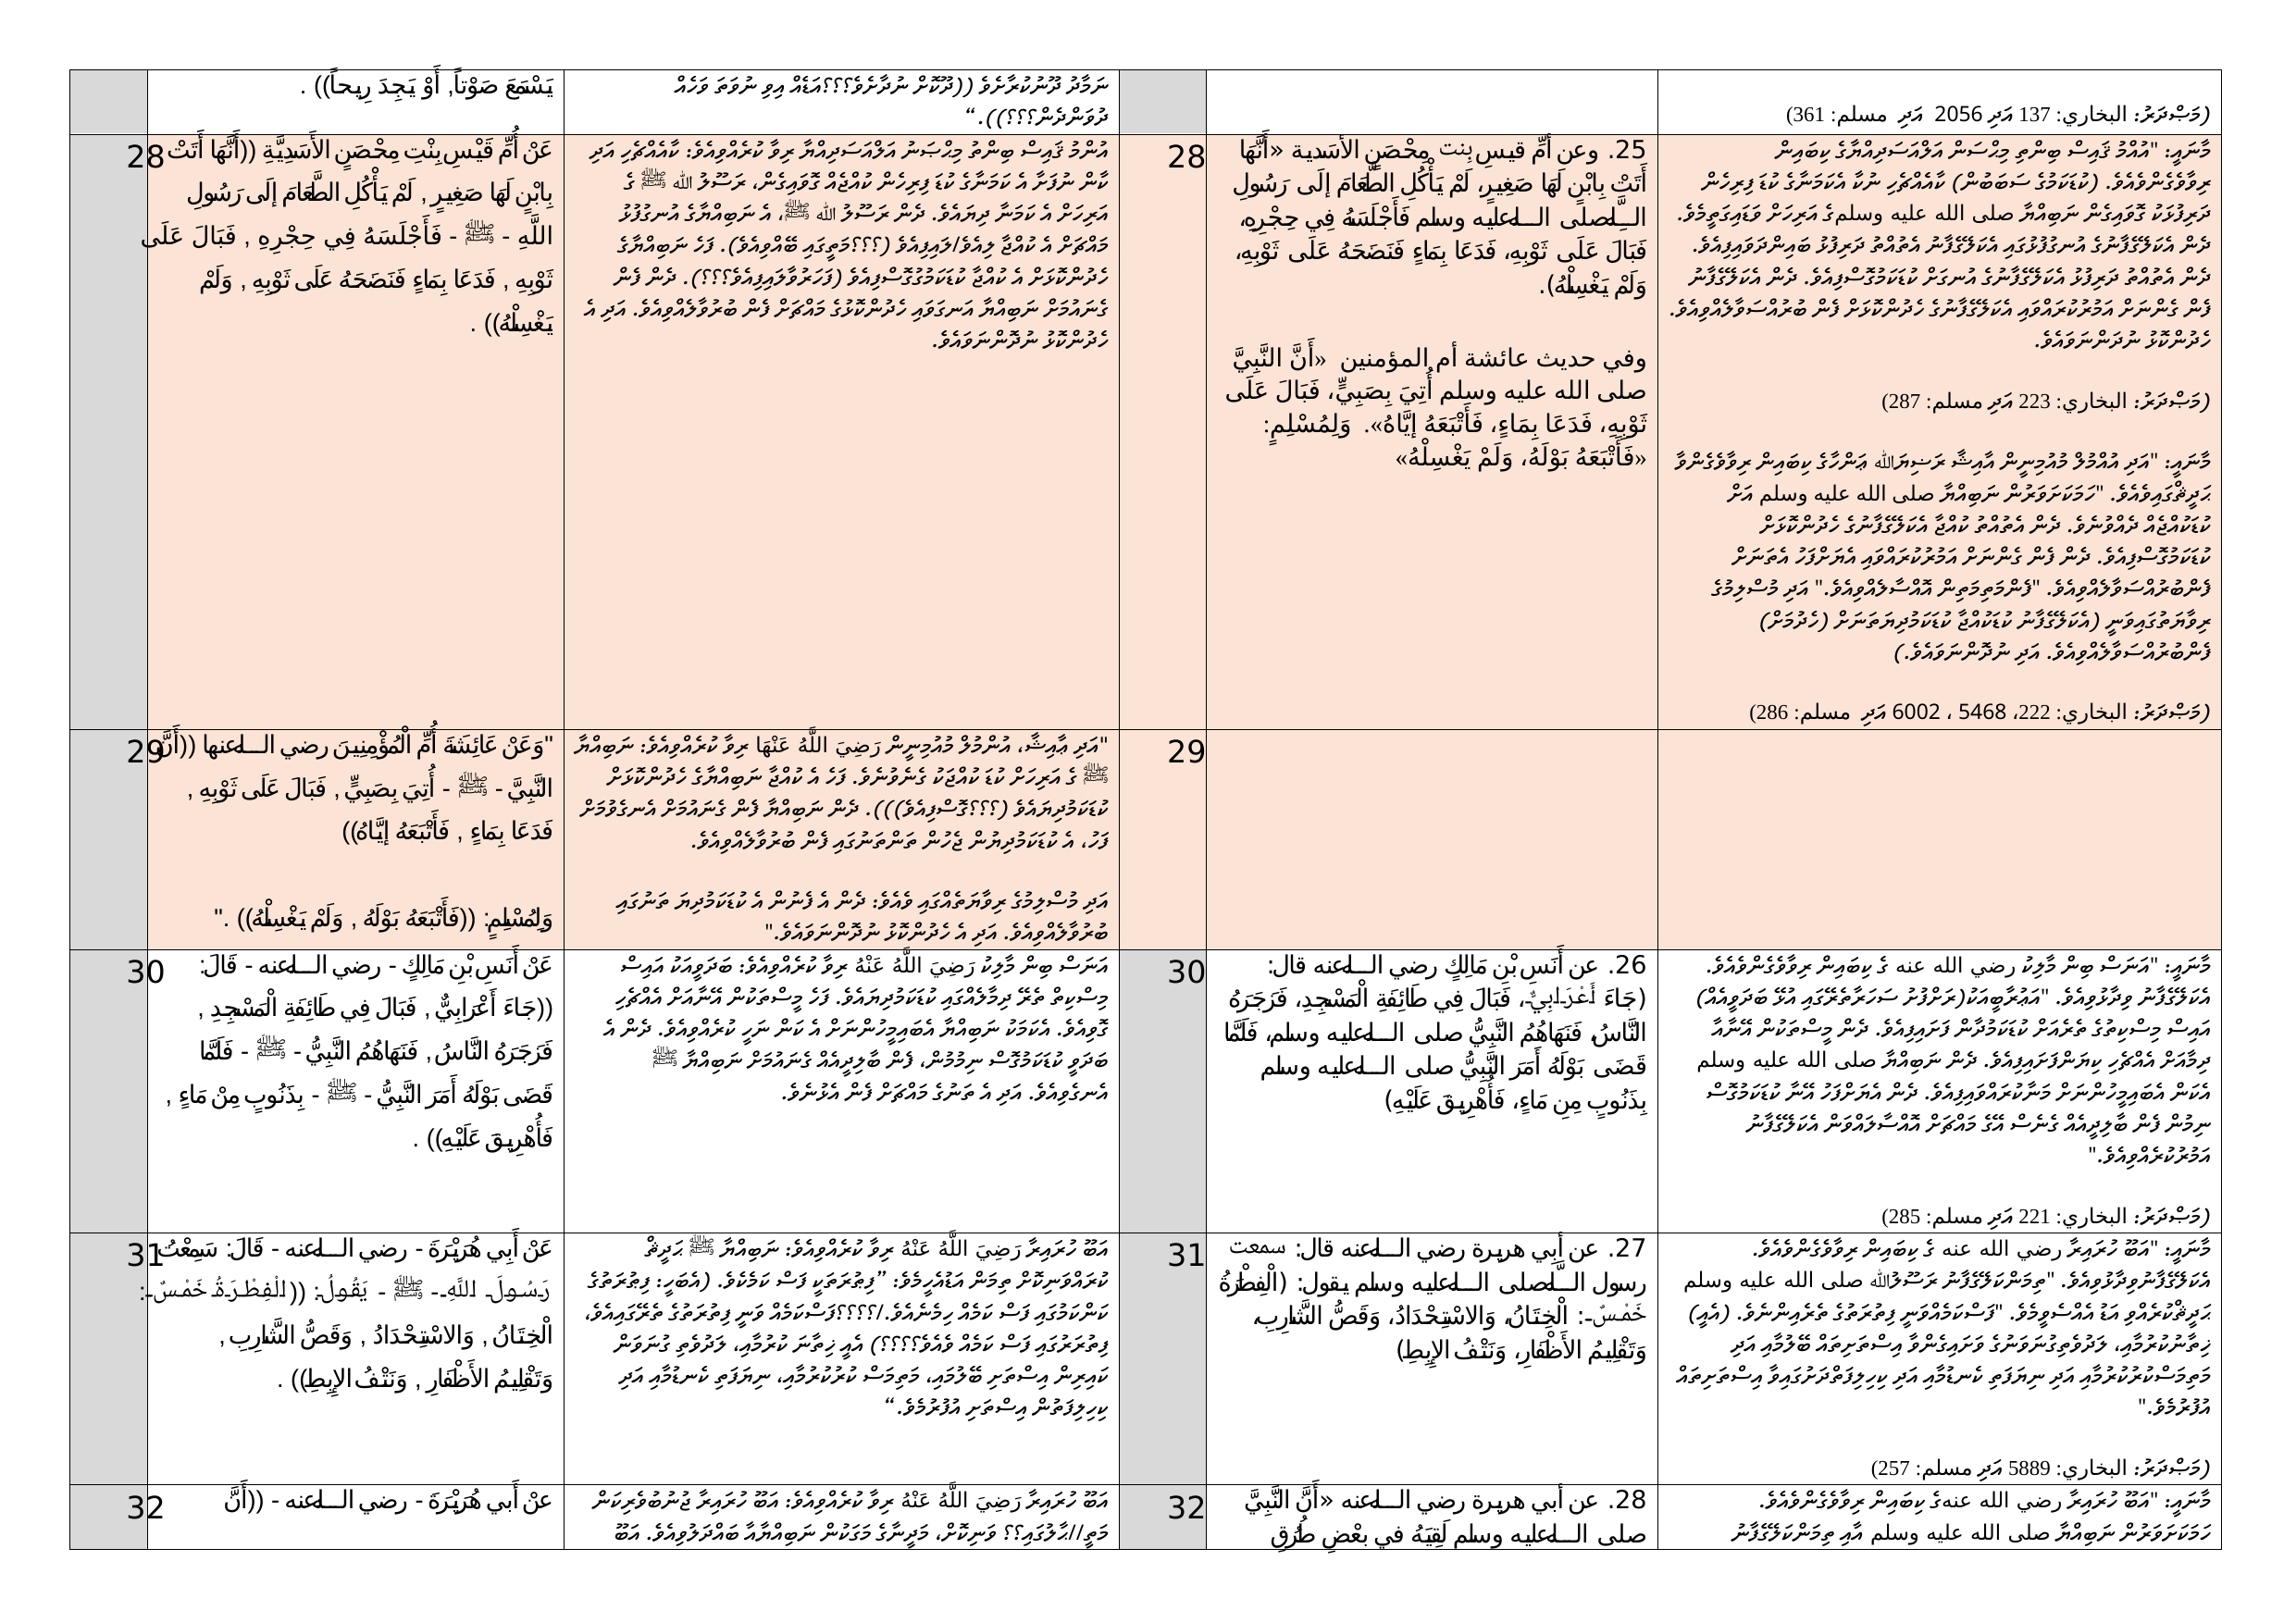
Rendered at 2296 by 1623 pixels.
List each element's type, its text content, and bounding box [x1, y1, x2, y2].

table_cell މާނައީ: "އުއްމު ޤައިސް ބިންތި މިޙްސަން އަލްއަސަދިއްޔާގެ ކިބައިން ރިވާވެގެންވެއެވެ. (ކުޑަކަމުގެ ސަބަބުން) ކާއެއްޗެހި ނުކާ އެކަމަނާގެ ކުޑަ ފިރިހެން ދަރިފުޅަކު ގޮވައިގެން ނަބިއްޔާ صلى الله عليه وسلمގެ އަރިހަށް ވަޑައިގަތީމެވެ. ދެން އެކަލޭގެފާނުގެ އުނގުފުޅުގައި އެކަލޭގެފާނު އެތުއްތު ދަރިފުޅު ބައިންދަވައިފިއެވެ. ދެން އެތުއްތު ދަރިފުޅު އެކަލޭގެފާނުގެ އުނގަށް ކުޑަކަމުގޮސްފިއެވެ. ދެން އެކަލޭގެފާނު ފެން ގެންނަށް އަމުރުކުރައްވައި އެކަލޭގެފާނުގެ ހެދުންކޮޅަށް ފެން ބުރުއްސަވާލެއްވިއެވެ. ހެދުންކޮޅު ނުދަންނަވައެވެ. (މަޞްދަރު: البخاري: 223 އަދި مسلم: 287) މާނައީ: "އަދި އުއްމުލް މުއުމިނީން އާއިޝާ ރަޟިޔަﷲ ޢަންހާގެ ކިބައިން ރިވާވެގެންވާ ޙަދީޘްގައިވެއެވެ. "ހަމަކަށަވަރުން ނަބިއްޔާ صلى الله عليه وسلم އަށް ކުޑަކުއްޖެއް ދެއްވުނެވެ. ދެން އެތުއްތު ކުއްޖާ އެކަލޭގެފާނުގެ ހެދުންކޮޅަށް ކުޑަކަމުގޮސްފިއެވެ. ދެން ފެން ގެންނަށް އަމުރުކުރައްވައި އެޔަށްފަހު އެތަނަށް ފެންބުރުއްސަވާލެއްވިއެވެ. "ފެންމަތިމަތިން އޮއްސާލެއްވިއެވެ." އަދި މުސްލިމުގެ ރިވާޔަތުގައިވަނީ (އެކަލޭގެފާނު ކުޑަކުއްޖާ ކުޑަކަމުދިޔަތަނަށް (ހެދުމަށް) ފެންބުރުއްސަވާލެއްވިއެވެ. އަދި ނުދޮންނަވައެވެ.) (މަޞްދަރު: البخاري: 222، 5468 ، 6002 އަދި مسلم: 286) [1658, 135, 2221, 729]
table_cell "وَعَنْ عَائِشَةَ أُمِّ الْمُؤْمِنِينَ رضي الله عنها ((أَنَّ النَّبِيَّ - ﷺ - أُتِيَ بِصَبِيٍّ , فَبَالَ عَلَى ثَوْبِهِ , فَدَعَا بِمَاءٍ , فَأَتْبَعَهُ إيَّاهُ)) وَلِمُسْلِمٍ: ((فَأَتْبَعَهُ بَوْلَهُ , وَلَمْ يَغْسِلْهُ)) ." [148, 730, 564, 949]
table_cell އަނަސް ބިން މާލިކު رَضِيَ اللَّهُ عَنْهُ ރިވާ ކުރެއްވިއެވެ: ބަދަވީއަކު އައިސް މިސްކިތް ތެރޭ ދިމާލެއްގައި ކުޑަކަމުދިޔައެވެ. ފަހެ މީސްތަކުން އޭނާއަށް އެއްޗެހި ގޮވިއެވެ. އެކަމަކު ނަބިއްޔާ އެބައިމީހުންނަށް އެ ކަން ނަހީ ކުރެއްވިއެވެ. ދެން އެ ބަދަވީ ކުޑަކަމުގޮސް ނިމުމުން، ފެން ބާލިދީއެއް ގެނައުމަށް ނަބިއްޔާ ﷺ އެނގެވިއެވެ. އަދި އެ ތަނުގެ މައްޗަށް ފެން އެޅުނެވެ. [565, 950, 1119, 1233]
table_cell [565, 1485, 1119, 1549]
table_cell 27. عن أبِي هريرة رضي الله عنه قال: سمعت رسول اللَّه صلى الله عليه وسلم يقول: (الْفِطْرَةُ خَمْسٌ: الْخِتَانُ، وَالاسْتِحْدَادُ، وَقَصُّ الشَّارِبِ، وَتَقْلِيمُ الأَظْفَارِ، وَنَتْفُ الإِبِطِ) [1207, 1233, 1657, 1484]
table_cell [1658, 1485, 2221, 1549]
table_cell [1120, 1233, 1206, 1484]
table_cell އަބޫ ހުރައިރާ رَضِيَ اللَّهُ عَنْهُ ރިވާ ކުރެއްވިއެވެ: ނަބިއްޔާ ﷺ ޙަދީޘް ކުރައްވަނިކޮށް ތިމަން އަޑުއެހީމެވެ: ”ފިޠުރަތަކީ ފަސް ކަމެކެވެ. (އެބަހީ: ފިޠުރަތުގެ ކަންކަމުގައި ފަސް ކަމެއް ހިމެނެއެވެ./؟؟؟؟ފަސްކަމެއް ވަނީ ފިތުރަތުގެ ތެރޭގައިއެވެ، ފިތުރަރުގައި ފަސް ކަމެއް ވެއެވެ؟؟؟؟) އެއީ ޚިތާނަ ކުރުމާއި، ލަދުވެތި ގުނަވަން ކައިރިން އިސްތަށި ބޭލުމައި، މަތިމަސް ކުރުކުރުމާއި، ނިޔަފަތި ކެނޑުމާއި އަދި ކިހިލިފަތުން އިސްތަށި އުފުރުމެވެ.“ [565, 1233, 1119, 1484]
table_cell [1120, 730, 1206, 949]
table_cell މާނައީ: "އަބޫ ހުރައިރާ رضي الله عنه ގެ ކިބައިން ރިވާވެގެންވެއެވެ. އެކަލޭގެފާނުވިދާޅުވިއެވެ. "ތިމަންކަލޭގެފާނު ރަސޫލުﷲ صلى الله عليه وسلم ޙަދީޘްކުރެއްވި އަޑު އެއްސެވީމެވެ. "ފަސްކަމެއްވަނީ ފިތުރަތުގެ ތެރެއިންނެވެ. (އެއީ) ޚިތާނުކުރުމާއި، ލަދުވެތިގުނަވަނުގެ ވަށައިގެންވާ އިސްތަށިތައް ބޭލުމާއި އަދި މަތިމަސްކުރުކުރުމާއި އަދި ނިޔަފަތި ކެނޑުމާއި އަދި ކިހިލިފަތްދަށުގައިވާ އިސްތަށިތައް އުފުރުމެވެ." (މަޞްދަރު: البخاري: 5889 އަދި مسلم: 257) [1658, 1233, 2221, 1484]
table_cell [70, 730, 147, 949]
table_cell އުންމު ޤައިސް ބިންތު މިޙްޞަނު އަލްއަސަދިއްޔާ ރިވާ ކުރެއްވިއެވެ: ކާއެއްޗެހި އަދި ކާން ނުފަށާ އެ ކަމަނާގެ ކުޑަ ފިރިހެން ކުއްޖެއް ގޮވައިގެން، ރަސޫލު ﷲ ﷺ ގެ އަރިހަށް އެ ކަމަނާ ދިޔައެވެ. ދެން ރަސޫލު ﷲ ﷺ، އެ ނަބިއްޔާގެ އުނގުފުޅު މައްޗަށް އެ ކުއްޖާ ލިއެވެ/ލައިފިއެވެ (؟؟؟މަތީގައި ބޭއްވިއެވެ). ފަހެ ނަބިއްޔާގެ ހެދުންކޮޅަށް އެ ކުއްޖާ ކުޑަކަމުގުގޮސްފިއެވެ (ފަހަރުވާލައިފިއެވެ؟؟؟). ދެން ފެން ގެނައުމަށް ނަބިއްޔާ އަނގަވައި ހެދުންކޮޅުގެ މައްޗަށް ފެން ބުރުވާލެއްވިއެވެ. އަދި އެ ހެދުންކޮޅު ނުދޮންނަވައެވެ. [565, 135, 1119, 729]
table_cell [70, 950, 147, 1233]
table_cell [1207, 1485, 1657, 1549]
table_cell [70, 1485, 147, 1549]
table_cell [1120, 1485, 1206, 1549]
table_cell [148, 70, 564, 133]
table_cell [70, 70, 147, 133]
table_cell عَنْ أُمِّ قَيْسِ بِنْتِ مِحْصَنٍ الأَسَدِيَّةِ ((أَنَّهَا أَتَتْ بِابْنٍ لَهَا صَغِيرٍ , لَمْ يَأْكُلِ الطَّعَامَ إلَى رَسُولِ اللَّهِ - ﷺ - فَأَجْلَسَهُ فِي حِجْرِهِ , فَبَالَ عَلَى ثَوْبِهِ , فَدَعَا بِمَاءٍ فَنَضَحَهُ عَلَى ثَوْبِهِ , وَلَمْ يَغْسِلْهُ)) . [148, 135, 564, 729]
table_cell [70, 135, 147, 729]
table_cell [1120, 135, 1206, 729]
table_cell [1658, 70, 2221, 133]
table_cell [1207, 730, 1657, 949]
table_cell "އަދި ޢާއިޝާ، އުންމުލް މުއުމިނީން رَضِيَ اللَّهُ عَنْهَا ރިވާ ކުރެއްވިއެވެ: ނަބިއްޔާ ﷺ ގެ އަރިހަށް ކުޑަ ކުއްޖަކު ގެނެވުނެވެ. ފަހެ އެ ކުއްޖާ ނަބިއްޔާގެ ހެދުންކޮޅަށް ކުޑަކަމުދިޔައެވެ (؟؟؟ގޮސްފިއެވެ))). ދެން ނަބިއްޔާ ފެން ގެނައުމަށް އެނގެވުމަށް ފަހު، އެ ކުޑަކަމުދިޔުން ޖެހުން ތަންތަނުގައި ފެން ބުރުވާލެއްވިއެވެ. އަދި މުސްލިމުގެ ރިވާޔަތެއްގައި ވެއެވެ: ދެން އެ ފެނުން އެ ކުޑަކަމުދިޔަ ތަނުގައި ބުރުވާލެއްވިއެވެ. އަދި އެ ހެދުންކޮޅު ނުދޮންނަވައެވެ." [565, 730, 1119, 949]
table_cell 26. عن أَنَسِ بْنِ مَالِكٍ رضي الله عنه قال: (جَاءَ أَعْرَابِيٌّ، فَبَالَ فِي طَائِفَةِ الْمَسْجِدِ، فَزَجَرَهُ النَّاسُ، فَنَهَاهُمُ النَّبِيُّ صلى الله عليه وسلم، فَلَمَّا قَضَى بَوْلَهُ أَمَرَ النَّبِيُّ صلى الله عليه وسلم بِذَنُوبٍ مِنِ مَاءٍ، فَأُهْرِيقَ عَلَيْهِ) [1207, 950, 1657, 1233]
table_cell عَنْ أَنَسِ بْنِ مَالِكٍ - رضي الله عنه - قَالَ: ((جَاءَ أَعْرَابِيٌّ , فَبَالَ فِي طَائِفَةِ الْمَسْجِدِ , فَزَجَرَهُ النَّاسُ , فَنَهَاهُمُ النَّبِيُّ - ﷺ - فَلَمَّا قَضَى بَوْلَهُ أَمَرَ النَّبِيُّ - ﷺ - بِذَنُوبٍ مِنْ مَاءٍ , فَأُهْرِيقَ عَلَيْهِ)) . [148, 950, 564, 1233]
table_cell [1658, 730, 2221, 949]
table_cell عَنْ أَبِي هُرَيْرَةَ - رضي الله عنه - قَالَ: سَمِعْتُ رَسُولَ اللَّهِ - ﷺ - يَقُولُ: ((الْفِطْرَةُ خَمْسٌ: الْخِتَانُ , وَالاسْتِحْدَادُ , وَقَصُّ الشَّارِبِ , وَتَقْلِيمُ الأَظْفَارِ , وَنَتْفُ الإِبِطِ)) . [148, 1233, 564, 1484]
table_cell މާނައީ: "އަނަސް ބިން މާލިކު رضي الله عنه ގެ ކިބައިން ރިވާވެގެންވެއެވެ. އެކަލޭގެފާނު ވިދާޅުވިއެވެ. "އަޢުރާބީއަކު(ރަށްފުށު ސަހަރާތެރޭގައި އުޅޭ ބަދަވީއެއް) އައިސް މިސްކިތުގެ ތެރެއަށް ކުޑަކަމުދާން ފަށައިފިއެވެ. ދެން މީސްތަކުން އޭނާއާ ދިމާއަށް އެއްޗެހި ކިޔަންފަށައިފިއެވެ. ދެން ނަބިއްޔާ صلى الله عليه وسلم އެކަން އެބައިމީހުންނަށް މަނާކުރައްވައިފިއެވެ. ދެން އެޔަށްފަހު އޭނާ ކުޑަކަމުގޮސް ނިމުން ފެން ބާލިދީއެއް ގެނެސް އޭގެ މައްޗަށް އޮއްސާލައްވަން އެކަލޭގެފާނު އަމުރުކުރެއްވިއެވެ." (މަޞްދަރު: البخاري: 221 އަދި مسلم: 285) [1658, 950, 2221, 1233]
table_cell 25. وعن أمِّ قيسِ بِنت مِحْصَنٍ الأسَدية «أَنَّهَا أَتَتْ بِابْنٍ لَهَا صَغِيرٍ، لَمْ يَأْكُلِ الطَّعَامَ إلَى رَسُولِ اللَّهِ صلى الله عليه وسلم فَأَجْلَسَهُ فِي حِجْرِهِ، فَبَالَ عَلَى ثَوْبِهِ، فَدَعَا بِمَاءٍ فَنَضَحَهُ عَلَى ثَوْبِهِ، وَلَمْ يَغْسِلْهُ). وفي حديث عائشة أم المؤمنين «أَنَّ النَّبِيَّ صلى الله عليه وسلم أُتِيَ بِصَبِيٍّ، فَبَالَ عَلَى ثَوْبِهِ، فَدَعَا بِمَاءٍ، فَأَتْبَعَهُ إيَّاهُ». وَلِمُسْلِمٍ: «فَأَتْبَعَهُ بَوْلَهُ، وَلَمْ يَغْسِلْهُ» [1207, 135, 1657, 729]
table_cell [1120, 950, 1206, 1233]
table_cell [1120, 70, 1206, 133]
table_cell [1207, 70, 1657, 133]
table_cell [565, 70, 1119, 133]
table_cell [70, 1233, 147, 1484]
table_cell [148, 1485, 564, 1549]
